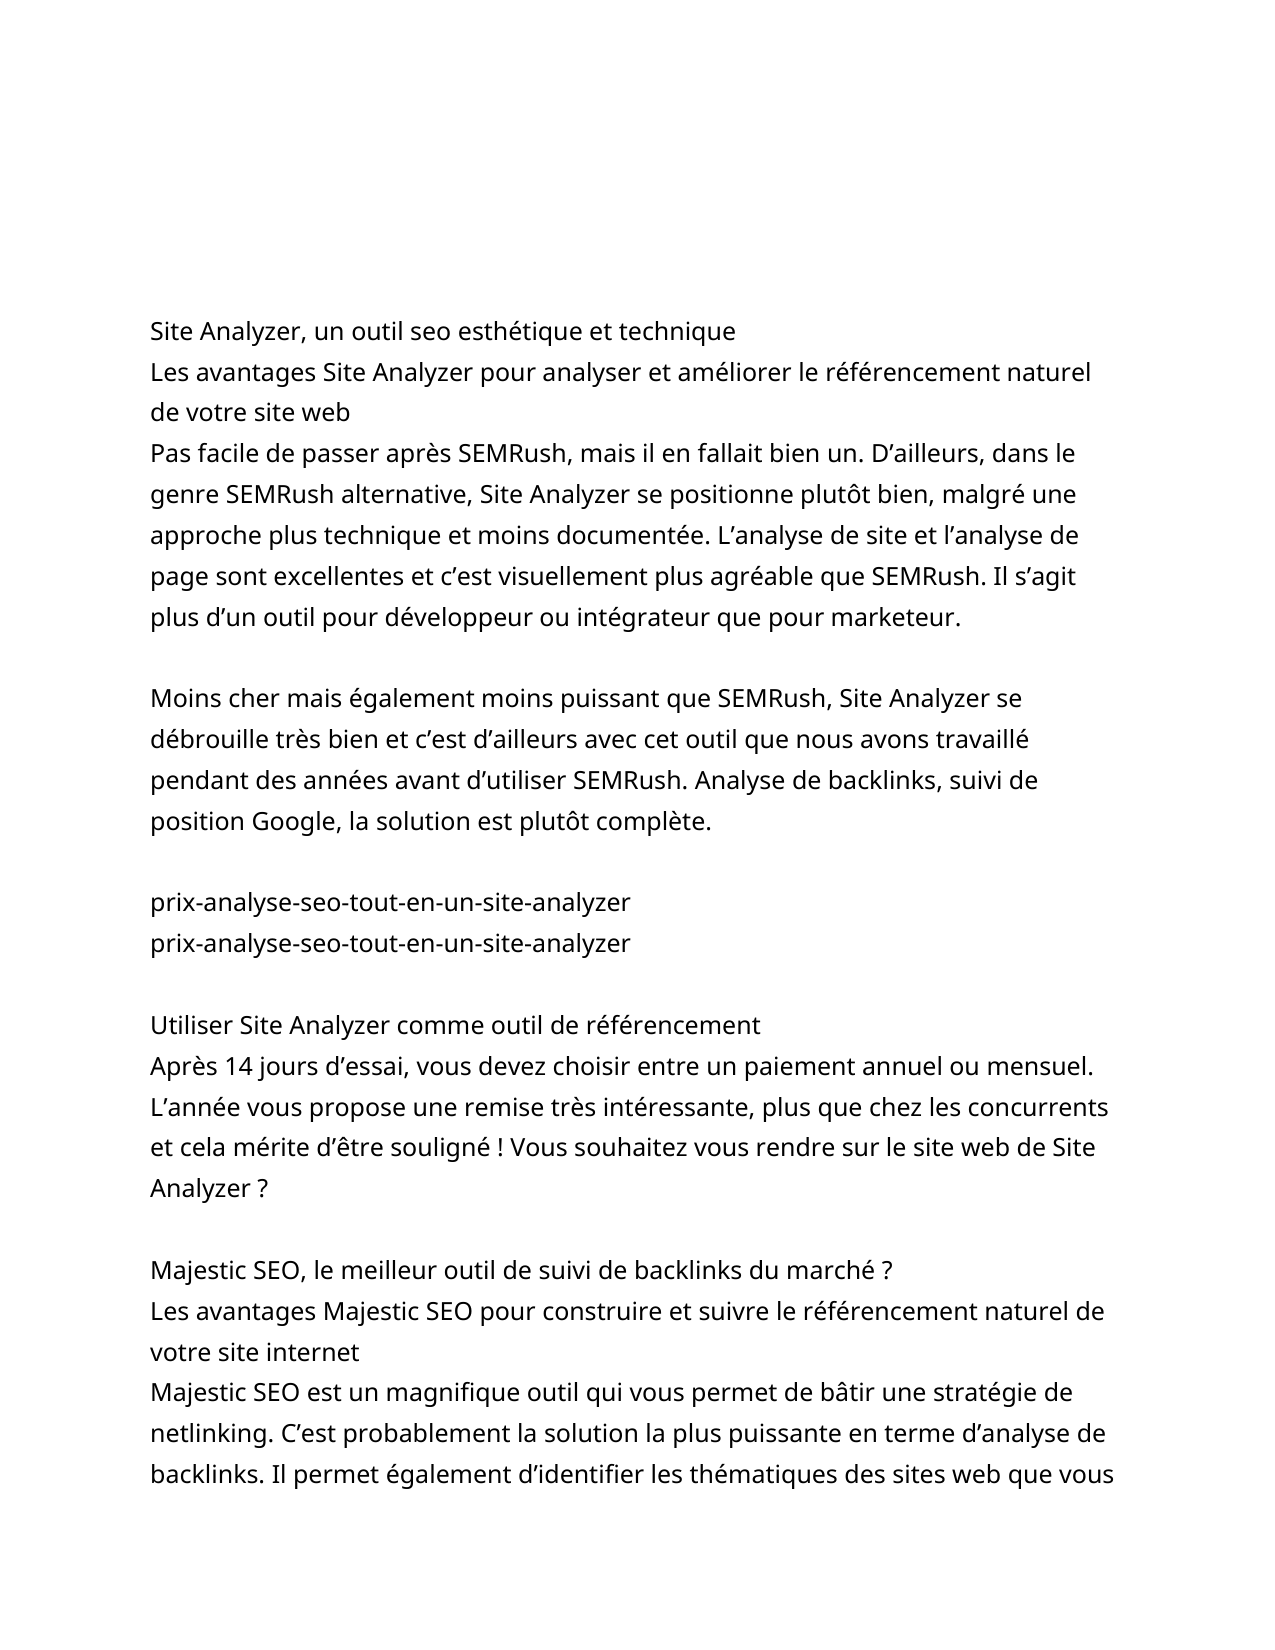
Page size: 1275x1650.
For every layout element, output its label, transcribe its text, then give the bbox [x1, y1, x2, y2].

text Moins cher mais également moins puissant que SEMRush, Site Analyzer se débrouille très bien et c’est d’ailleurs avec cet outil que nous avons travaillé pendant des années avant d’utiliser SEMRush. Analyse de backlinks, suivi de position Google, la solution est plutôt complète. [150, 681, 1125, 837]
text Site Analyzer, un outil seo esthétique et technique [150, 313, 1125, 347]
text prix-analyse-seo-tout-en-un-site-analyzer [150, 885, 1125, 919]
text prix-analyse-seo-tout-en-un-site-analyzer [150, 926, 1125, 960]
text Les avantages Majestic SEO pour construire et suivre le référencement naturel de votre site internet [150, 1293, 1125, 1368]
text Les avantages Site Analyzer pour analyser et améliorer le référencement naturel de votre site web [150, 354, 1125, 429]
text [150, 1375, 1125, 1491]
text Majestic SEO, le meilleur outil de suivi de backlinks du marché ? [150, 1252, 1125, 1287]
text Pas facile de passer après SEMRush, mais il en fallait bien un. D’ailleurs, dans le genre SEMRush alternative, Site Analyzer se positionne plutôt bien, malgré une approche plus technique et moins documentée. L’analyse de site et l’analyse de page sont excellentes et c’est visuellement plus agréable que SEMRush. Il s’agit plus d’un outil pour développeur ou intégrateur que pour marketeur. [150, 436, 1125, 633]
text Utiliser Site Analyzer comme outil de référencement [150, 1007, 1125, 1042]
text Après 14 jours d’essai, vous devez choisir entre un paiement annuel ou mensuel. L’année vous propose une remise très intéressante, plus que chez les concurrents et cela mérite d’être souligné ! Vous souhaitez vous rendre sur le site web de Site Analyzer ? [150, 1048, 1125, 1205]
